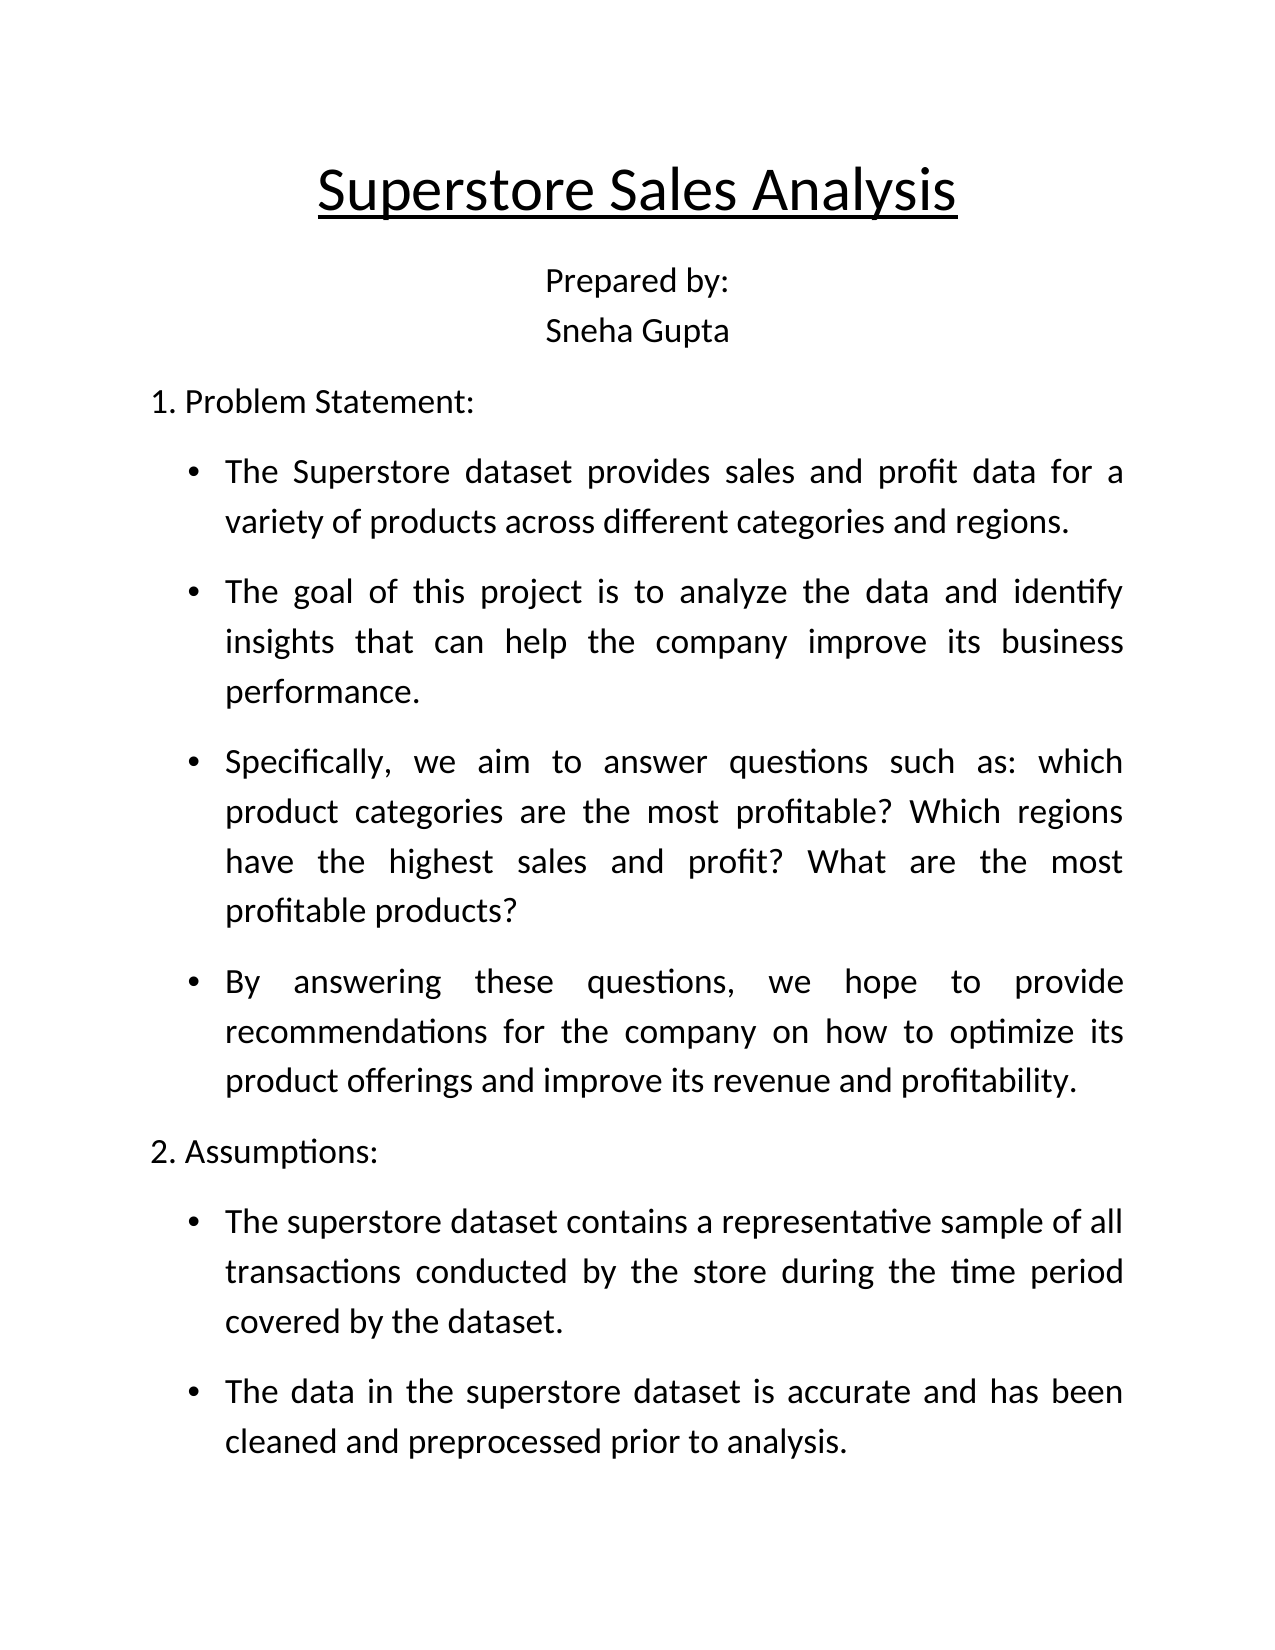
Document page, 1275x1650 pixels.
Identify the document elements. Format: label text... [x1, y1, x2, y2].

list Specifically, we aim to answer questions such as: which product categories are the most profitable? Which regions have the highest sales and profit? What are the most profitable products? [187, 739, 1125, 932]
list The goal of this project is to analyze the data and identify insights that can help the company improve its business performance. [187, 569, 1125, 712]
list The data in the superstore dataset is accurate and has been cleaned and preprocessed prior to analysis. [187, 1369, 1125, 1462]
text 1. Problem Statement: [150, 379, 1125, 422]
list The Superstore dataset provides sales and profit data for a variety of products across different categories and regions. [187, 449, 1125, 542]
list The superstore dataset contains a representative sample of all transactions conducted by the store during the time period covered by the dataset. [187, 1199, 1125, 1342]
list By answering these questions, we hope to provide recommendations for the company on how to optimize its product offerings and improve its revenue and profitability. [187, 959, 1125, 1102]
text Superstore Sales Analysis [150, 150, 1125, 226]
text Prepared by: Sneha Gupta [150, 258, 1125, 351]
text 2. Assumptions: [150, 1129, 1125, 1172]
